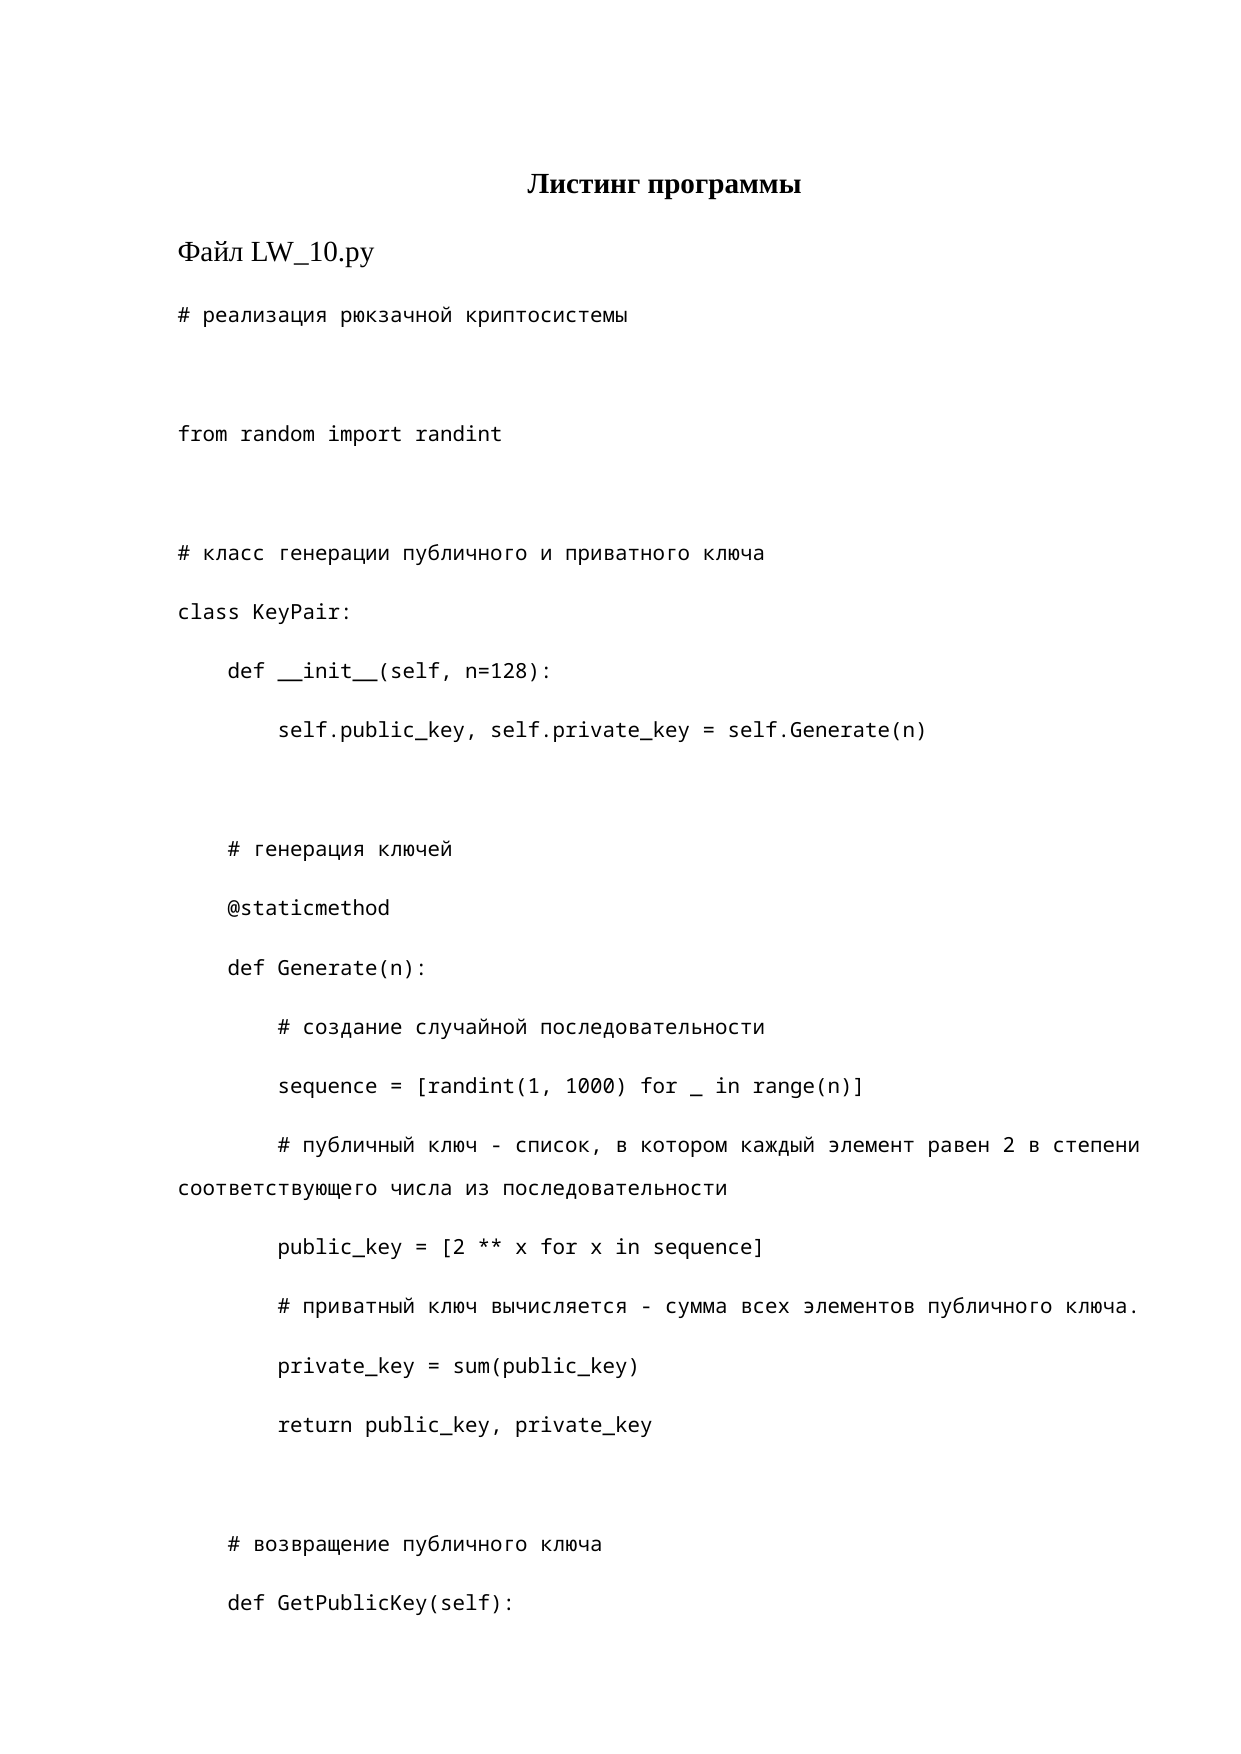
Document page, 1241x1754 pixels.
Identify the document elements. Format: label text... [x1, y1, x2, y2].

text # приватный ключ вычисляется - сумма всех элементов публичного ключа. [177, 1292, 1152, 1320]
text return public_key, private_key [177, 1410, 1152, 1438]
text def __init__(self, n=128): [177, 656, 1152, 685]
text # класс генерации публичного и приватного ключа [177, 538, 1152, 566]
text # генерация ключей [177, 834, 1152, 862]
text Листинг программы [177, 167, 1152, 200]
text from random import randint [177, 419, 1152, 448]
text public_key = [2 ** x for x in sequence] [177, 1232, 1152, 1261]
text # публичный ключ - список, в котором каждый элемент равен 2 в степени соответствующего числа из последовательности [177, 1130, 1152, 1201]
text # реализация рюкзачной криптосистемы [177, 301, 1152, 329]
text # создание случайной последовательности [177, 1012, 1152, 1040]
text @staticmethod [177, 893, 1152, 922]
text def GetPublicKey(self): [177, 1588, 1152, 1616]
text class KeyPair: [177, 597, 1152, 625]
text sequence = [randint(1, 1000) for _ in range(n)] [177, 1071, 1152, 1099]
text Файл LW_10.py [177, 234, 1152, 267]
text def Generate(n): [177, 953, 1152, 981]
text self.public_key, self.private_key = self.Generate(n) [177, 716, 1152, 744]
text private_key = sum(public_key) [177, 1351, 1152, 1379]
text # возвращение публичного ключа [177, 1529, 1152, 1557]
